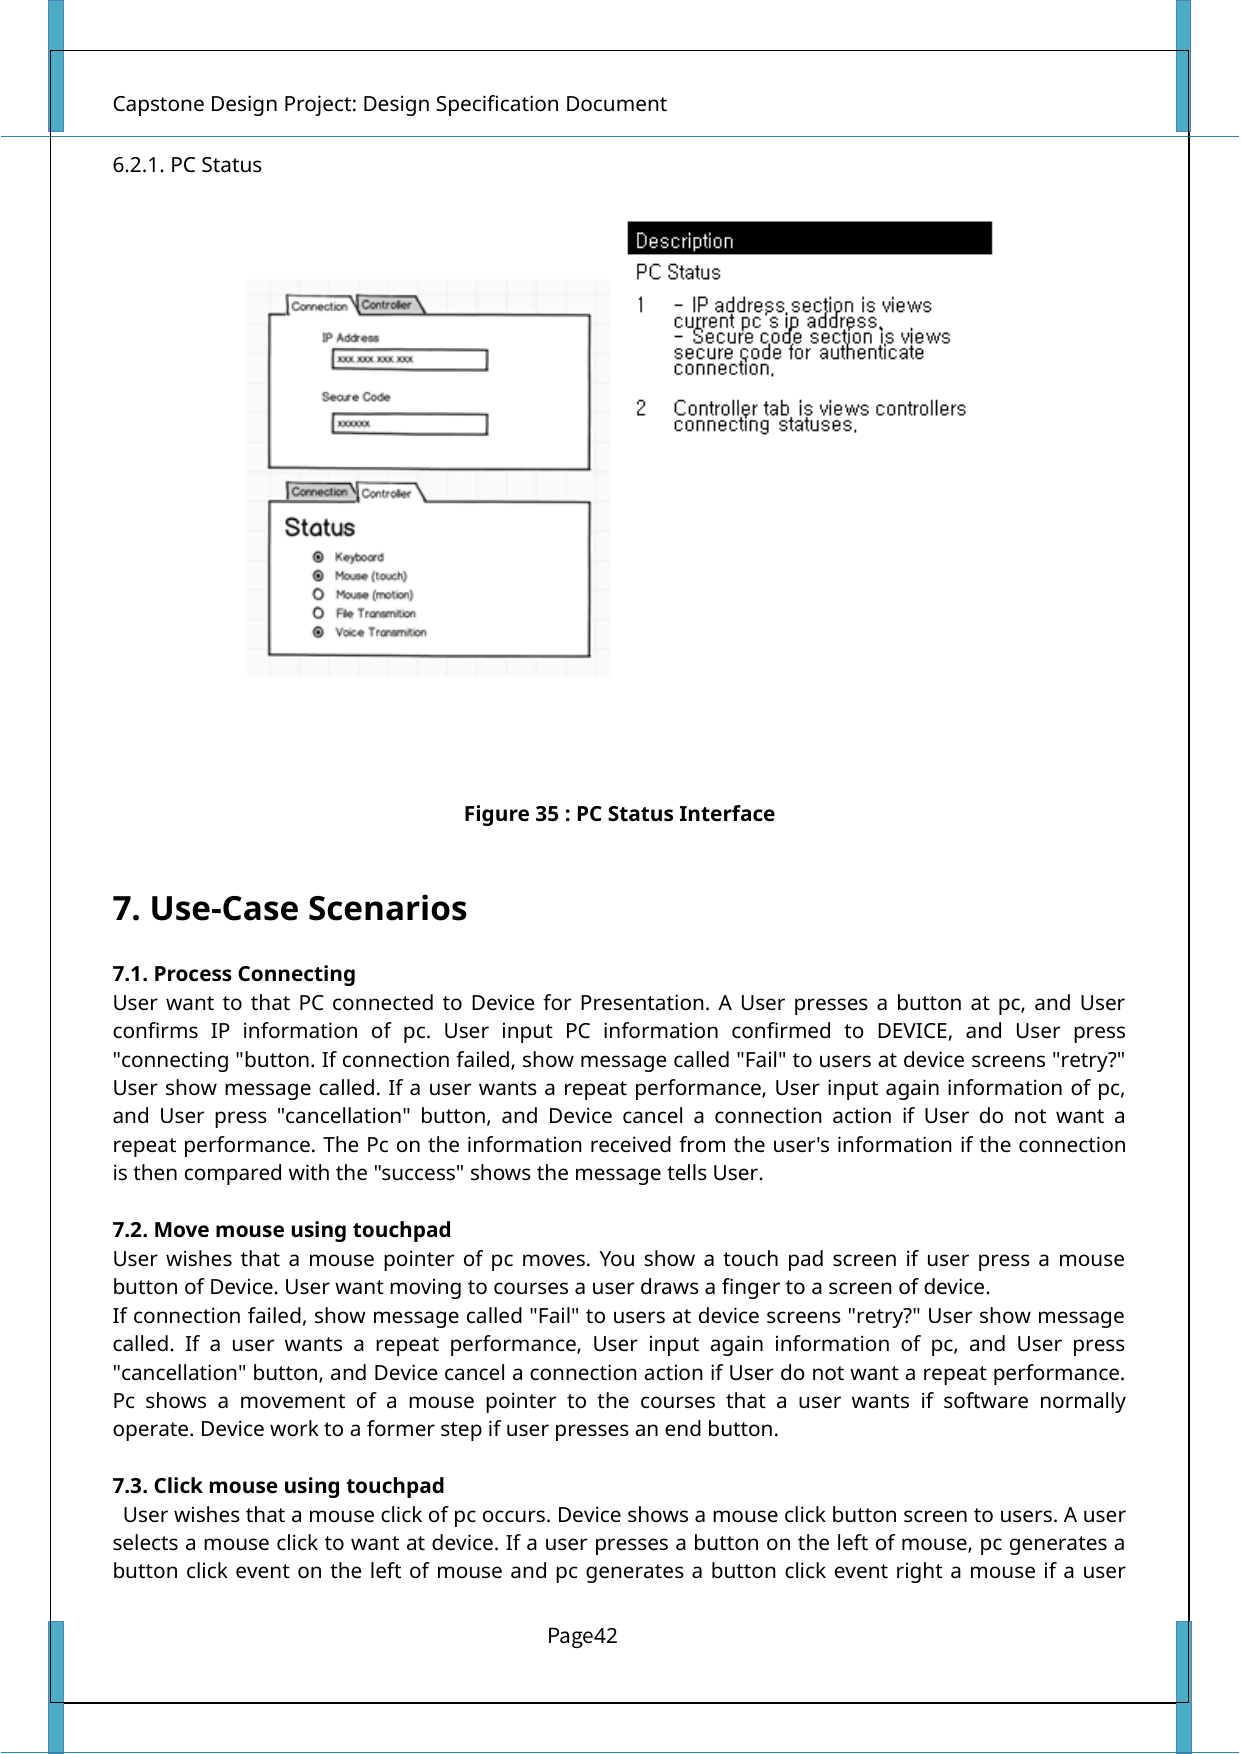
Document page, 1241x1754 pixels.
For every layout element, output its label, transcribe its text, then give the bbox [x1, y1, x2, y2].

text 7.2. Move mouse using touchpad [112, 1215, 1127, 1244]
text Figure 35 : PC Status Interface [112, 799, 1127, 827]
text 6.2.1. PC Status [112, 150, 1127, 178]
text 7.1. Process Connecting [112, 959, 1127, 988]
subtitle 7. Use-Case Scenarios [112, 885, 1127, 930]
text If connection failed, show message called "Fail" to users at device screens "retry?" User show message called. If a user wants a repeat performance, User input again information of pc, and User press "cancellation" button, and Device cancel a connection action if User do not want a repeat performance. Pc shows a movement of a mouse pointer to the courses that a user wants if software normally operate. Device work to a former step if user presses an end button. [112, 1301, 1127, 1471]
text User wishes that a mouse pointer of pc moves. You show a touch pad screen if user press a mouse button of Device. User want moving to courses a user draws a finger to a screen of device. [112, 1244, 1127, 1301]
text User want to that PC connected to Device for Presentation. A User presses a button at pc, and User confirms IP information of pc. User input PC information confirmed to DEVICE, and User press "connecting "button. If connection failed, show message called "Fail" to users at device screens "retry?" User show message called. If a user wants a repeat performance, User input again information of pc, and User press "cancellation" button, and Device cancel a connection action if User do not want a repeat performance. The Pc on the information received from the user's information if the connection is then compared with the "success" shows the message tells User. [112, 988, 1127, 1187]
text 7.3. Click mouse using touchpad [112, 1471, 1127, 1500]
picture [206, 178, 1033, 799]
